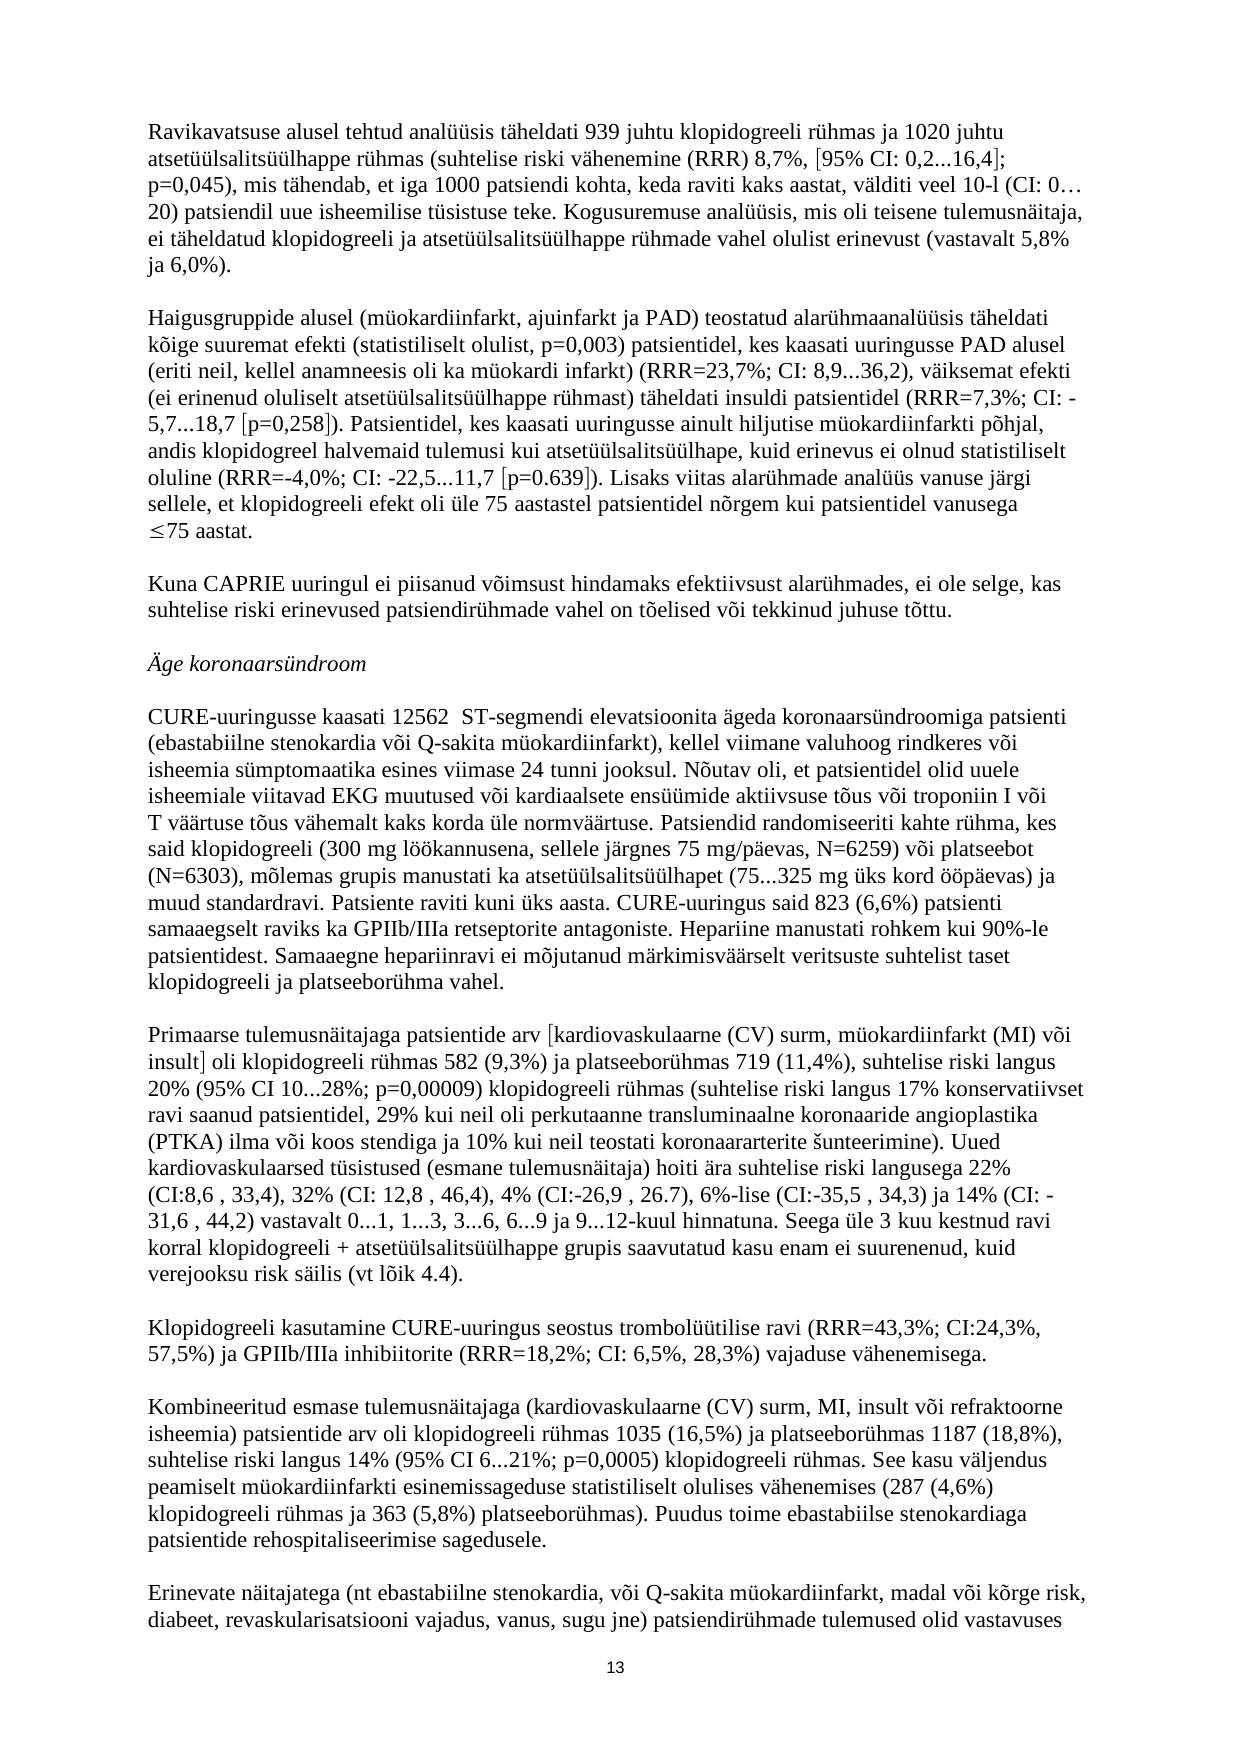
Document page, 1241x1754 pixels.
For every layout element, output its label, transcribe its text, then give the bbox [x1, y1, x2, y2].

text Klopidogreeli kasutamine CURE-uuringus seostus trombolüütilise ravi (RRR=43,3%; CI:24,3%, 57,5%) ja GPIIb/IIIa inhibiitorite (RRR=18,2%; CI: 6,5%, 28,3%) vajaduse vähenemisega. [148, 1313, 1092, 1367]
text Kombineeritud esmase tulemusnäitajaga (kardiovaskulaarne (CV) surm, MI, insult või refraktoorne isheemia) patsientide arv oli klopidogreeli rühmas 1035 (16,5%) ja platseeborühmas 1187 (18,8%), suhtelise riski langus 14% (95% CI 6...21%; p=0,0005) klopidogreeli rühmas. See kasu väljendus peamiselt müokardiinfarkti esinemissageduse statistiliselt olulises vähenemises (287 (4,6%) klopidogreeli rühmas ja 363 (5,8%) platseeborühmas). Puudus toime ebastabiilse stenokardiaga patsientide rehospitaliseerimise sagedusele. [148, 1393, 1092, 1552]
text Primaarse tulemusnäitajaga patsientide arv kardiovaskulaarne (CV) surm, müokardiinfarkt (MI) või insult oli klopidogreeli rühmas 582 (9,3%) ja platseeborühmas 719 (11,4%), suhtelise riski langus 20% (95% CI 10...28%; p=0,00009) klopidogreeli rühmas (suhtelise riski langus 17% konservatiivset ravi saanud patsientidel, 29% kui neil oli perkutaanne transluminaalne koronaaride angioplastika (PTKA) ilma või koos stendiga ja 10% kui neil teostati koronaararterite šunteerimine). Uued kardiovaskulaarsed tüsistused (esmane tulemusnäitaja) hoiti ära suhtelise riski langusega 22% (CI:8,6 , 33,4), 32% (CI: 12,8 , 46,4), 4% (CI:-26,9 , 26.7), 6%-lise (CI:-35,5 , 34,3) ja 14% (CI: -31,6 , 44,2) vastavalt 0...1, 1...3, 3...6, 6...9 ja 9...12-kuul hinnatuna. Seega üle 3 kuu kestnud ravi korral klopidogreeli + atsetüülsalitsüülhappe grupis saavutatud kasu enam ei suurenenud, kuid verejooksu risk säilis (vt lõik 4.4). [148, 1021, 1092, 1287]
text Äge koronaarsündroom [148, 649, 1092, 676]
text CURE-uuringusse kaasati 12562 ST-segmendi elevatsioonita ägeda koronaarsündroomiga patsienti (ebastabiilne stenokardia või Q-sakita müokardiinfarkt), kellel viimane valuhoog rindkeres või isheemia sümptomaatika esines viimase 24 tunni jooksul. Nõutav oli, et patsientidel olid uuele isheemiale viitavad EKG muutused või kardiaalsete ensüümide aktiivsuse tõus või troponiin I või T väärtuse tõus vähemalt kaks korda üle normväärtuse. Patsiendid randomiseeriti kahte rühma, kes said klopidogreeli (300 mg löökannusena, sellele järgnes 75 mg/päevas, N=6259) või platseebot (N=6303), mõlemas grupis manustati ka atsetüülsalitsüülhapet (75...325 mg üks kord ööpäevas) ja muud standardravi. Patsiente raviti kuni üks aasta. CURE-uuringus said 823 (6,6%) patsienti samaaegselt raviks ka GPIIb/IIIa retseptorite antagoniste. Hepariine manustati rohkem kui 90%-le patsientidest. Samaaegne hepariinravi ei mõjutanud märkimisväärselt veritsuste suhtelist taset klopidogreeli ja platseeborühma vahel. [148, 702, 1092, 995]
text Haigusgruppide alusel (müokardiinfarkt, ajuinfarkt ja PAD) teostatud alarühmaanalüüsis täheldati kõige suuremat efekti (statistiliselt olulist, p=0,003) patsientidel, kes kaasati uuringusse PAD alusel (eriti neil, kellel anamneesis oli ka müokardi infarkt) (RRR=23,7%; CI: 8,9...36,2), väiksemat efekti (ei erinenud oluliselt atsetüülsalitsüülhappe rühmast) täheldati insuldi patsientidel (RRR=7,3%; CI: - 5,7...18,7 p=0,258). Patsientidel, kes kaasati uuringusse ainult hiljutise müokardiinfarkti põhjal, andis klopidogreel halvemaid tulemusi kui atsetüülsalitsüülhape, kuid erinevus ei olnud statistiliselt oluline (RRR=-4,0%; CI: -22,5...11,7 p=0.639). Lisaks viitas alarühmade analüüs vanuse järgi sellele, et klopidogreeli efekt oli üle 75 aastastel patsientidel nõrgem kui patsientidel vanusega 75 aastat. [148, 304, 1092, 543]
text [148, 1579, 1092, 1632]
text Kuna CAPRIE uuringul ei piisanud võimsust hindamaks efektiivsust alarühmades, ei ole selge, kas suhtelise riski erinevused patsiendirühmade vahel on tõelised või tekkinud juhuse tõttu. [148, 570, 1092, 623]
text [148, 118, 1092, 277]
